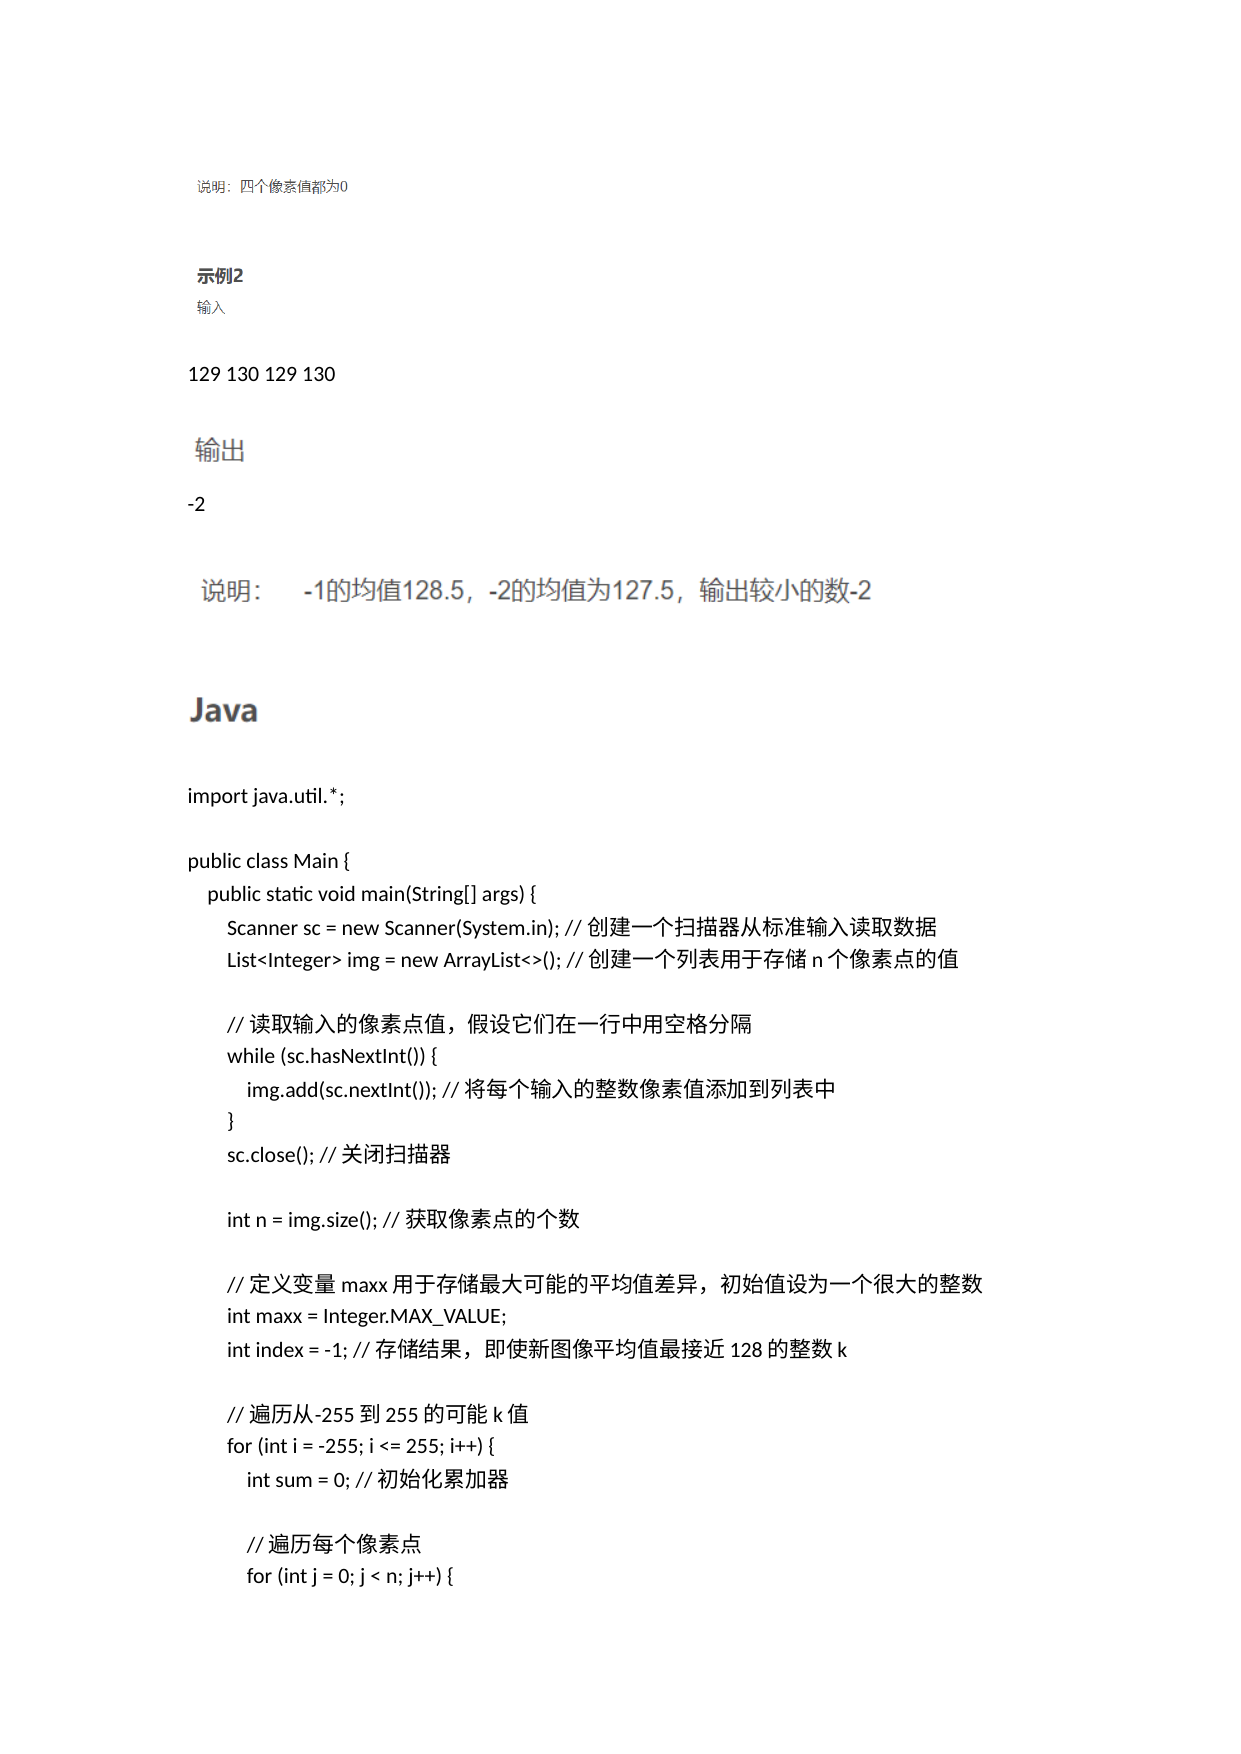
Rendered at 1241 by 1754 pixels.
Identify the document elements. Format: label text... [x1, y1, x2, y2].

text Scanner sc = new Scanner(System.in); // 创建一个扫描器从标准输入读取数据 [187, 909, 1053, 942]
text int index = -1; // 存储结果，即使新图像平均值最接近128的整数k [187, 1332, 1053, 1364]
text -2 [187, 487, 1053, 519]
text while (sc.hasNextInt()) { [187, 1039, 1053, 1072]
picture [187, 422, 264, 481]
text // 读取输入的像素点值，假设它们在一行中用空格分隔 [187, 1007, 1053, 1039]
text // 遍历每个像素点 [187, 1527, 1053, 1559]
text for (int i = -255; i <= 255; i++) { [187, 1429, 1053, 1462]
text for (int j = 0; j < n; j++) { [187, 1559, 1053, 1592]
text import java.util.*; [187, 779, 1053, 812]
picture [187, 552, 1027, 639]
picture [187, 162, 1052, 330]
text public class Main { [187, 844, 1053, 877]
picture [187, 682, 283, 751]
text int n = img.size(); // 获取像素点的个数 [187, 1202, 1053, 1234]
text // 遍历从-255到255的可能k值 [187, 1397, 1053, 1429]
text img.add(sc.nextInt()); // 将每个输入的整数像素值添加到列表中 [187, 1072, 1053, 1104]
text int maxx = Integer.MAX_VALUE; [187, 1299, 1053, 1332]
text // 定义变量maxx用于存储最大可能的平均值差异，初始值设为一个很大的整数 [187, 1267, 1053, 1299]
text int sum = 0; // 初始化累加器 [187, 1462, 1053, 1494]
text } [187, 1104, 1053, 1137]
text sc.close(); // 关闭扫描器 [187, 1137, 1053, 1169]
text List<Integer> img = new ArrayList<>(); // 创建一个列表用于存储n个像素点的值 [187, 942, 1053, 974]
text 129 130 129 130 [187, 357, 1053, 389]
text public static void main(String[] args) { [187, 877, 1053, 909]
